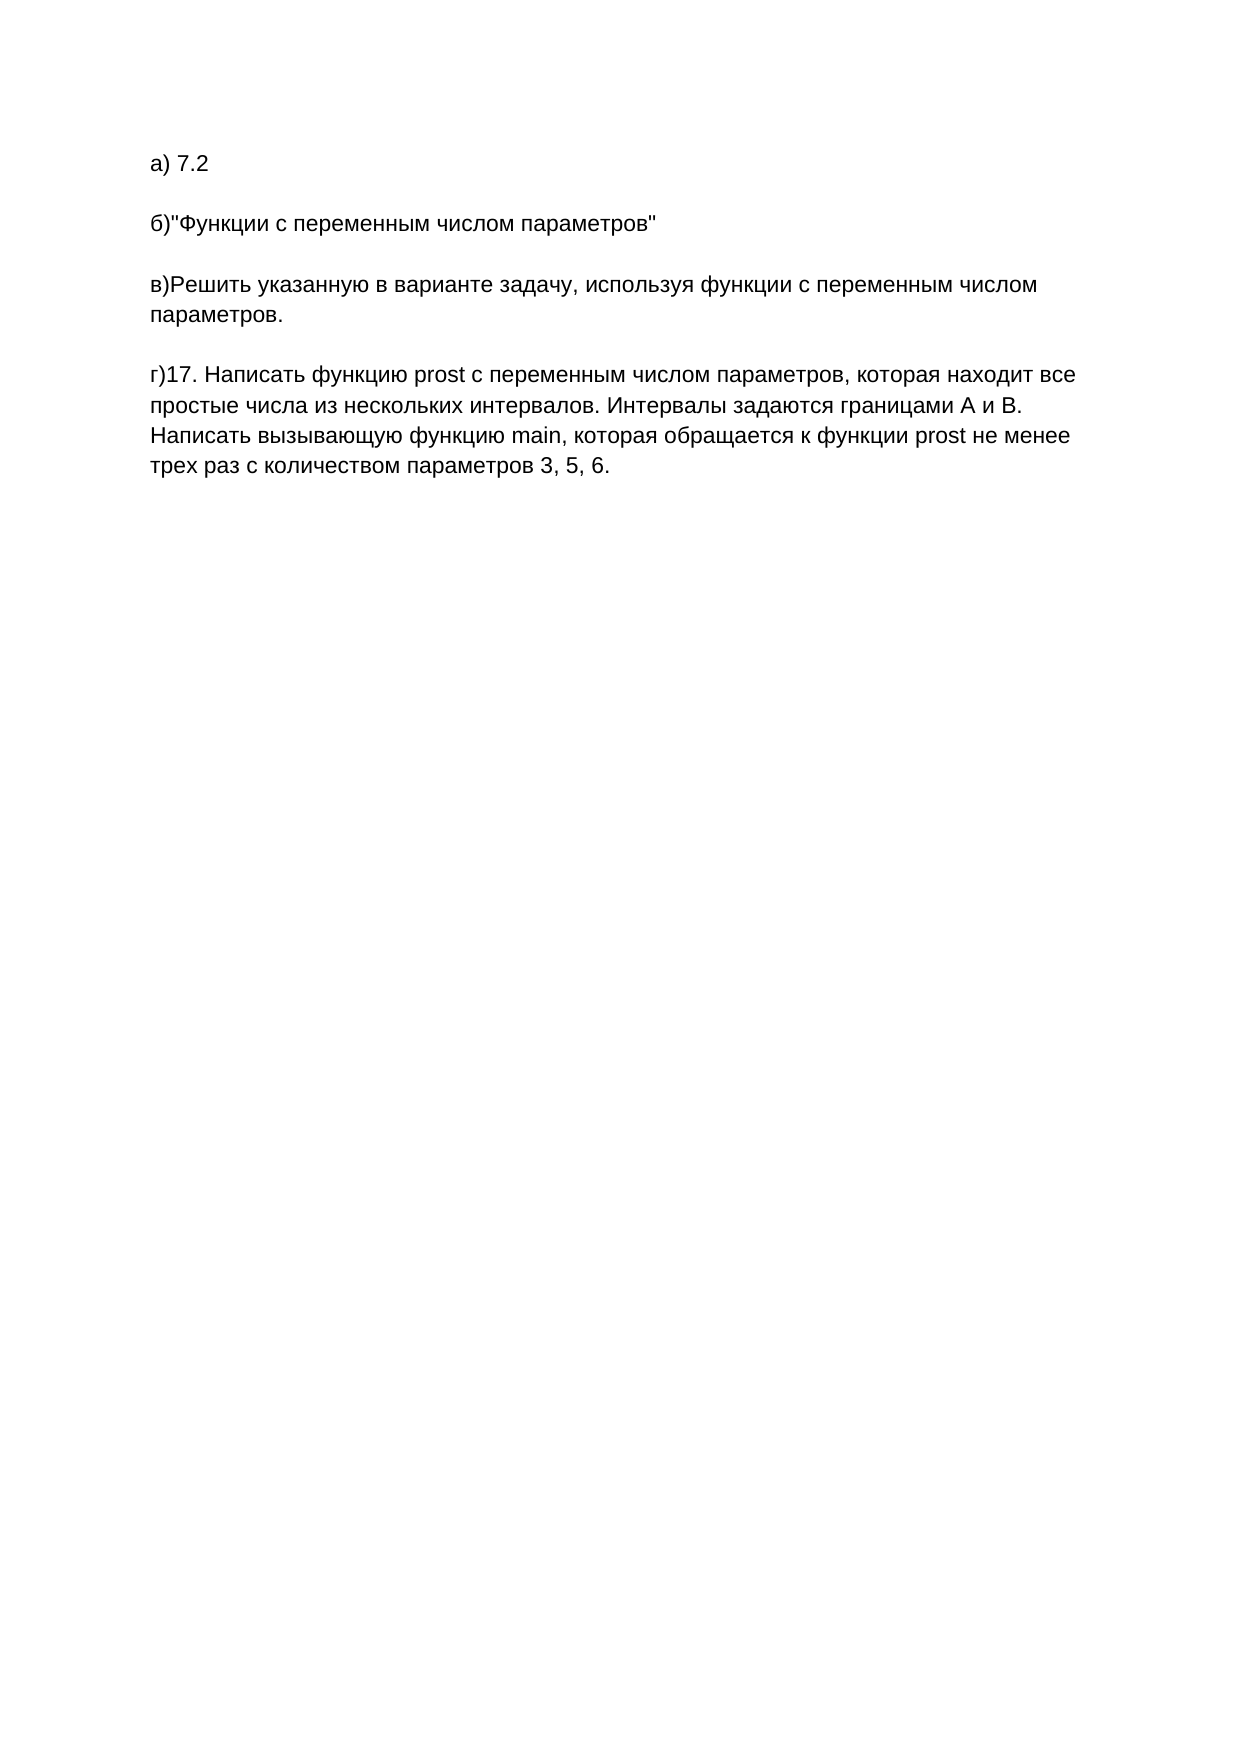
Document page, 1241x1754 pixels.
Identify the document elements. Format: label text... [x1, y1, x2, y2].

text a) 7.2 [150, 150, 1090, 176]
text г)17. Написать функцию prost с переменным числом параметров, которая находит все простые числа из нескольких интервалов. Интервалы задаются границами А и В. Написать вызывающую функцию main, которая обращается к функции prost не менее трех раз с количеством параметров 3, 5, 6. [150, 361, 1090, 478]
text в)Решить указанную в варианте задачу, используя функции с переменным числом параметров. [150, 271, 1090, 327]
text б)"Функции с переменным числом параметров" [150, 210, 1090, 237]
